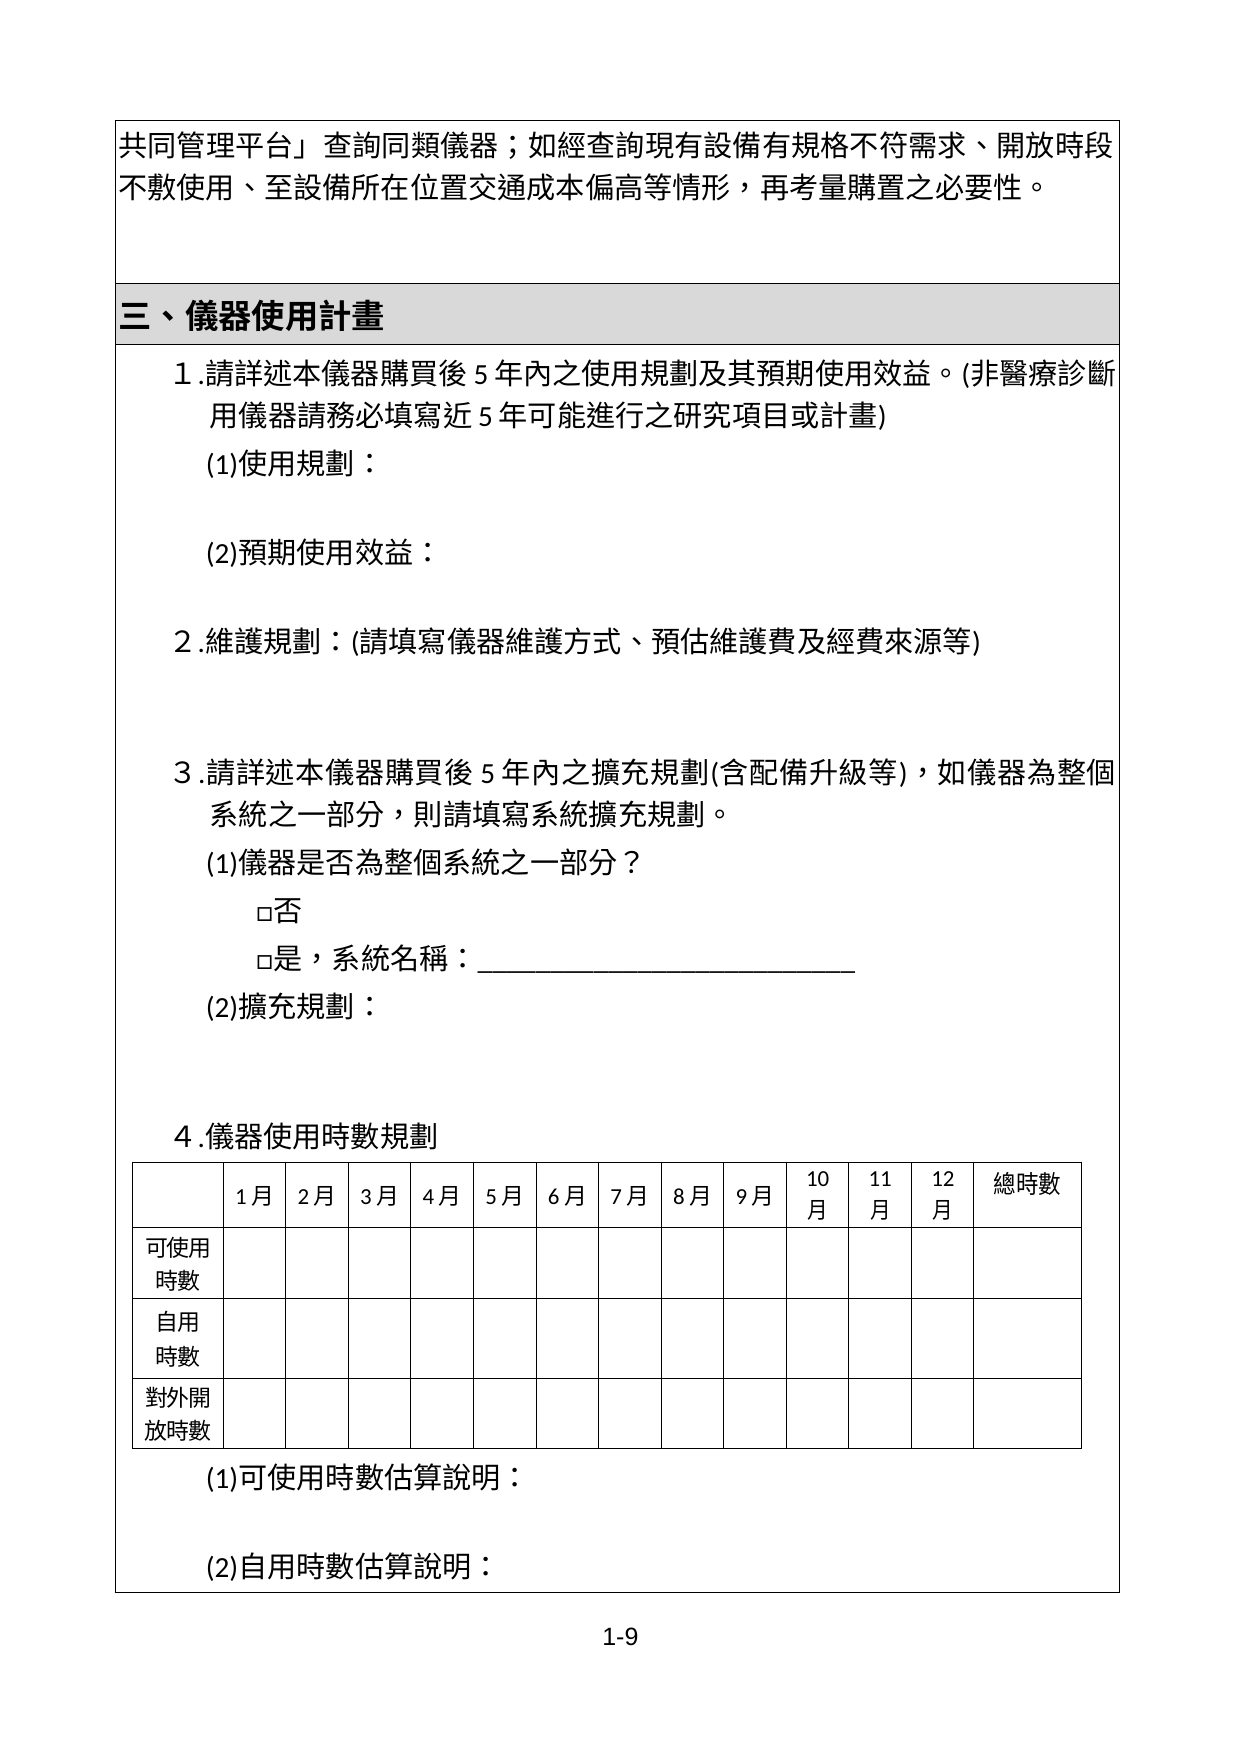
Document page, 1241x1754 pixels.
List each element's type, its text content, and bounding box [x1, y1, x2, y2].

table_cell 三、儀器使用計畫 [116, 284, 1119, 344]
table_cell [116, 345, 1119, 1592]
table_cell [116, 121, 1119, 283]
